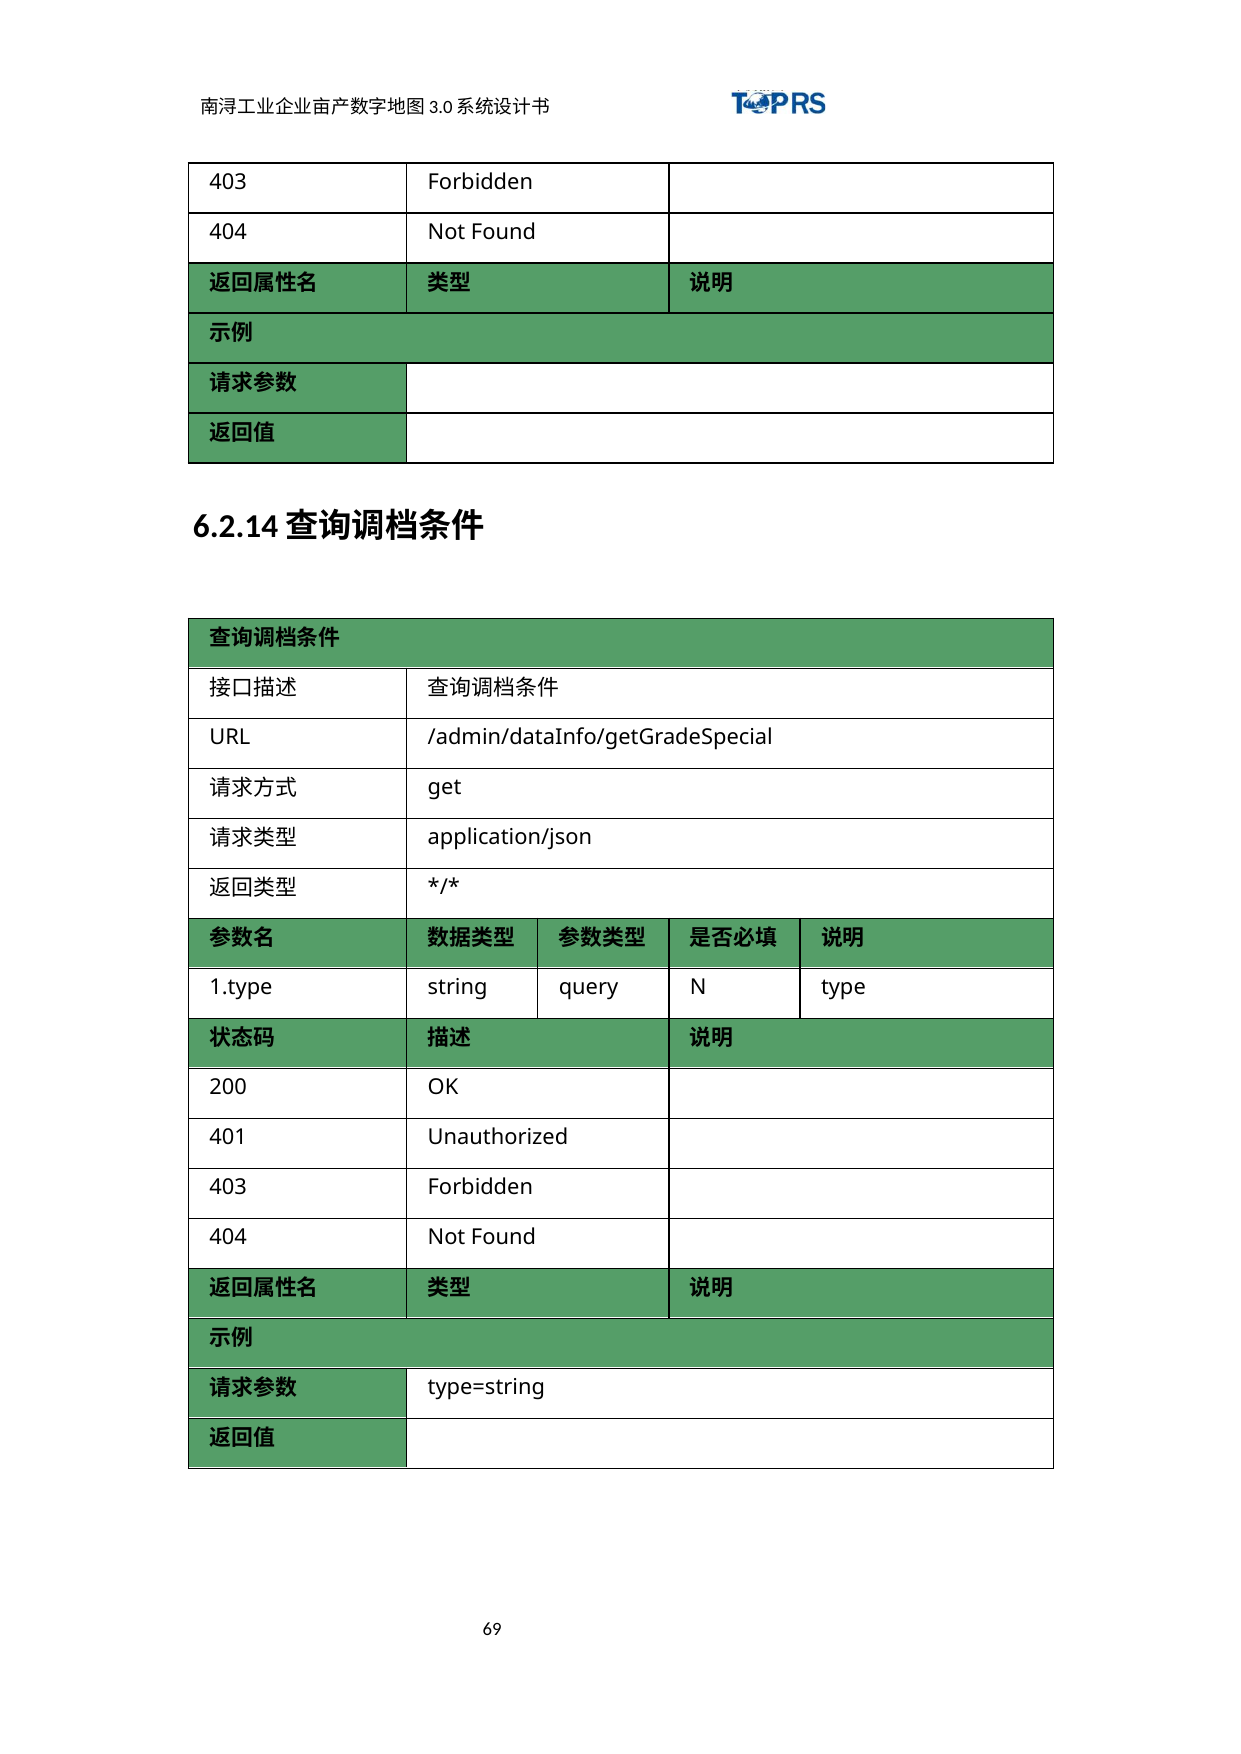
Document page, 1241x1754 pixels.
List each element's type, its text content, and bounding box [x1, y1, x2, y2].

table_cell 说明 [670, 264, 1053, 312]
table_cell 请求参数 [189, 1369, 406, 1417]
table_cell 返回值 [189, 1419, 406, 1467]
table_cell 查询调档条件 [407, 669, 1053, 717]
table_cell 状态码 [189, 1019, 406, 1067]
table_header 查询调档条件 [189, 619, 1053, 667]
table_cell 请求方式 [189, 769, 406, 817]
table_cell 404 [189, 214, 406, 262]
table_cell 200 [189, 1069, 406, 1117]
table_cell URL [189, 719, 406, 767]
table_cell */* [407, 869, 1053, 917]
table_cell 说明 [670, 1269, 1053, 1317]
table_cell 1.type [189, 969, 406, 1017]
table_cell Unauthorized [407, 1119, 668, 1167]
table_cell 返回属性名 [189, 264, 406, 312]
table_cell type=string [407, 1369, 1053, 1417]
table_cell 403 [189, 1169, 406, 1217]
table_cell [407, 414, 1053, 462]
table_cell [670, 1119, 1053, 1167]
table_cell 403 [189, 164, 406, 212]
table_cell [670, 164, 1053, 212]
table_cell 请求类型 [189, 819, 406, 867]
picture [730, 90, 826, 114]
table_cell 示例 [189, 314, 1053, 362]
table_cell 请求参数 [189, 364, 406, 412]
table_cell 是否必填 [670, 919, 799, 967]
table_cell 返回值 [189, 414, 406, 462]
table_cell [407, 364, 1053, 412]
table_cell 参数类型 [538, 919, 668, 967]
table_cell type [801, 969, 1053, 1017]
table_cell Not Found [407, 1219, 668, 1267]
table_cell 示例 [189, 1319, 1053, 1367]
table_cell string [407, 969, 537, 1017]
table_cell [670, 1219, 1053, 1267]
table_cell Forbidden [407, 1169, 668, 1217]
table_cell 说明 [670, 1019, 1053, 1067]
table_cell 401 [189, 1119, 406, 1167]
table_cell 接口描述 [189, 669, 406, 717]
table_cell application/json [407, 819, 1053, 867]
table_cell 类型 [407, 264, 668, 312]
table_cell 参数名 [189, 919, 406, 967]
table_cell N [670, 969, 799, 1017]
table_cell OK [407, 1069, 668, 1117]
table_cell [407, 1419, 1053, 1467]
table_cell 返回属性名 [189, 1269, 406, 1317]
table_cell Not Found [407, 214, 668, 262]
table_cell 404 [189, 1219, 406, 1267]
table_cell 数据类型 [407, 919, 537, 967]
subtitle 6.2.14查询调档条件 [193, 491, 1058, 556]
table_cell 返回类型 [189, 869, 406, 917]
table_cell 说明 [801, 919, 1053, 967]
table_cell query [538, 969, 668, 1017]
table_cell 描述 [407, 1019, 668, 1067]
table_cell Forbidden [407, 164, 668, 212]
table_cell get [407, 769, 1053, 817]
table_cell [670, 1169, 1053, 1217]
table_cell 类型 [407, 1269, 668, 1317]
table_cell [670, 214, 1053, 262]
table_cell /admin/dataInfo/getGradeSpecial [407, 719, 1053, 767]
table_cell [670, 1069, 1053, 1117]
